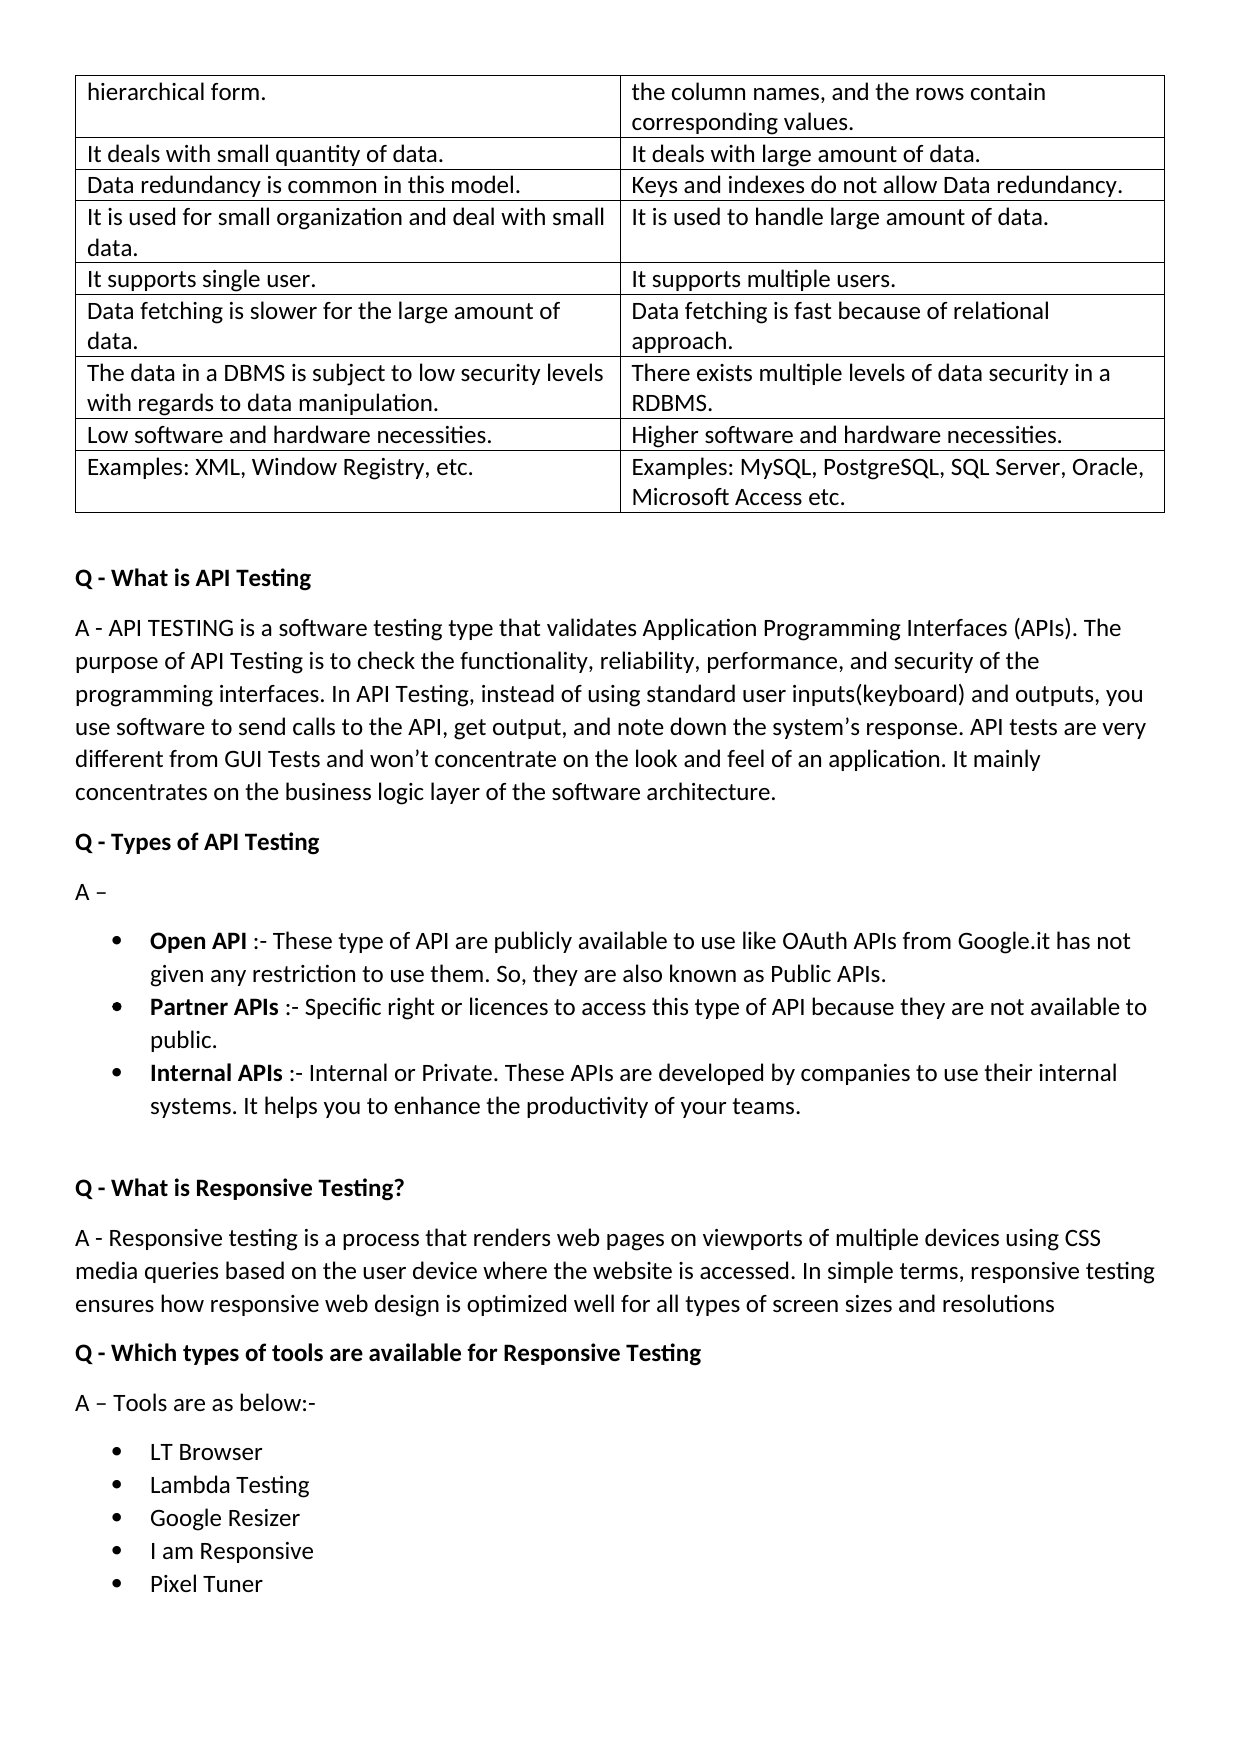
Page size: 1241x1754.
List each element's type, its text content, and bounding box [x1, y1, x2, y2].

table_cell Low software and hardware necessities. [76, 419, 620, 449]
text Q - What is Responsive Testing? [75, 1172, 1165, 1203]
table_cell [621, 76, 1164, 137]
table_cell Examples: XML, Window Registry, etc. [76, 451, 620, 512]
table_cell Keys and indexes do not allow Data redundancy. [621, 170, 1164, 200]
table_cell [76, 76, 620, 137]
text A - API TESTING is a software testing type that validates Application Programming Interfaces (APIs). The purpose of API Testing is to check the functionality, reliability, performance, and security of the programming interfaces. In API Testing, instead of using standard user inputs(keyboard) and outputs, you use software to send calls to the API, get output, and note down the system’s response. API tests are very different from GUI Tests and won’t concentrate on the look and feel of an application. It mainly concentrates on the business logic layer of the software architecture. [75, 612, 1165, 807]
text Q - What is API Testing [75, 562, 1165, 593]
text Q - Types of API Testing [75, 826, 1165, 857]
table_cell It deals with large amount of data. [621, 138, 1164, 169]
text A – [75, 876, 1165, 906]
list I am Responsive [112, 1535, 1165, 1566]
table_cell Data fetching is fast because of relational approach. [621, 295, 1164, 356]
text A - Responsive testing is a process that renders web pages on viewports of multiple devices using CSS media queries based on the user device where the website is accessed. In simple terms, responsive testing ensures how responsive web design is optimized well for all types of screen sizes and resolutions [75, 1222, 1165, 1318]
table_cell Higher software and hardware necessities. [621, 419, 1164, 449]
table_cell It is used to handle large amount of data. [621, 201, 1164, 262]
table_cell Data redundancy is common in this model. [76, 170, 620, 200]
table_cell There exists multiple levels of data security in a RDBMS. [621, 357, 1164, 418]
list Google Resizer [112, 1502, 1165, 1533]
table_cell It supports single user. [76, 263, 620, 294]
list LT Browser [112, 1436, 1165, 1467]
text A – Tools are as below:- [75, 1387, 1165, 1417]
list Open API :- These type of API are publicly available to use like OAuth APIs from Google.it has not given any restriction to use them. So, they are also known as Public APIs. [112, 925, 1165, 989]
list Pixel Tuner [112, 1568, 1165, 1599]
text Q - Which types of tools are available for Responsive Testing [75, 1337, 1165, 1368]
list Internal APIs :- Internal or Private. These APIs are developed by companies to use their internal systems. It helps you to enhance the productivity of your teams. [112, 1057, 1165, 1120]
table_cell The data in a DBMS is subject to low security levels with regards to data manipulation. [76, 357, 620, 418]
table_cell It supports multiple users. [621, 263, 1164, 294]
table_cell It deals with small quantity of data. [76, 138, 620, 169]
list Lambda Testing [112, 1469, 1165, 1500]
table_cell Data fetching is slower for the large amount of data. [76, 295, 620, 356]
table_cell It is used for small organization and deal with small data. [76, 201, 620, 262]
list Partner APIs :- Specific right or licences to access this type of API because they are not available to public. [112, 991, 1165, 1054]
table_cell Examples: MySQL, PostgreSQL, SQL Server, Oracle, Microsoft Access etc. [621, 451, 1164, 512]
